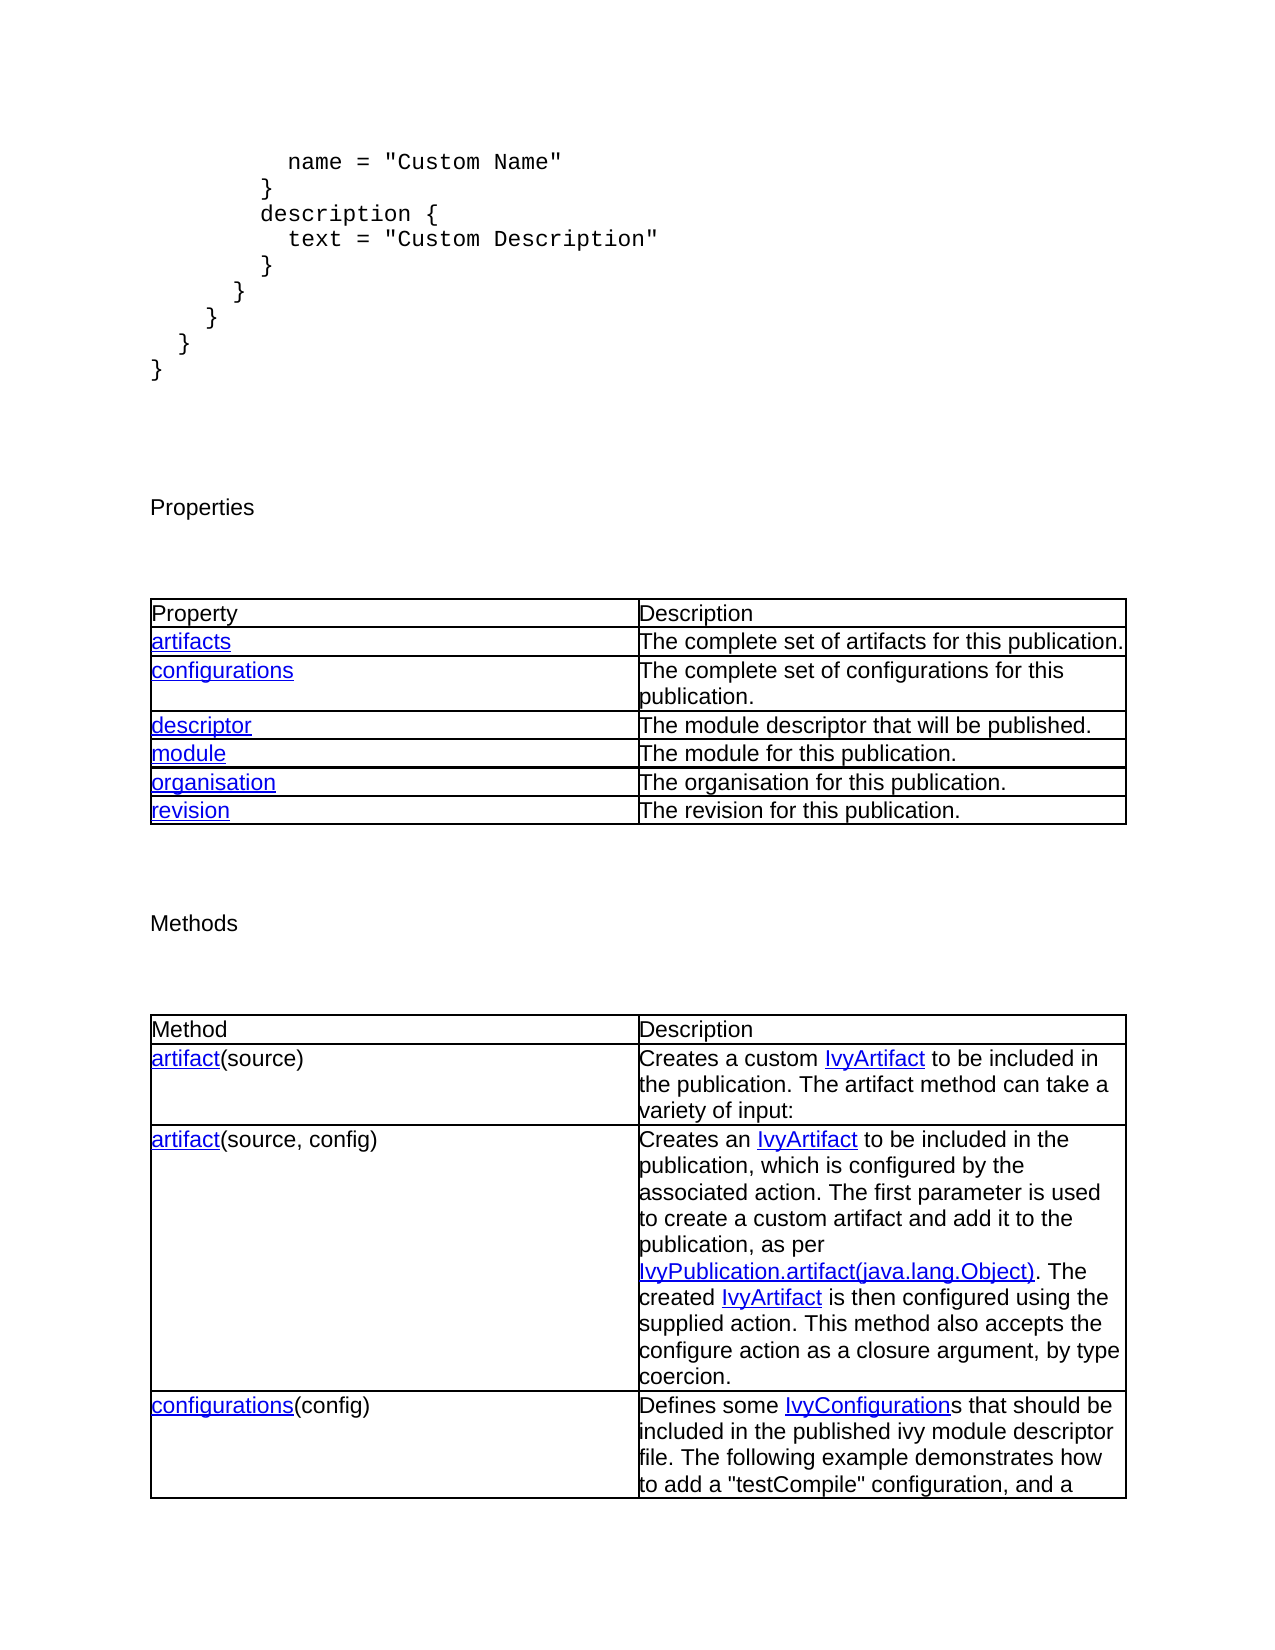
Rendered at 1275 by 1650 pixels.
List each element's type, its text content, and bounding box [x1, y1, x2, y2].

table_cell artifacts [152, 628, 638, 655]
table_header Method [152, 1016, 638, 1043]
table_cell The module for this publication. [640, 740, 1125, 766]
table_cell Creates a custom IvyArtifact to be included in the publication. The artifact method can take a variety of input: [640, 1045, 1125, 1124]
table_cell artifact(source, config) [152, 1126, 638, 1389]
table_cell The revision for this publication. [640, 797, 1125, 823]
table_cell organisation [152, 769, 638, 795]
text Properties [150, 494, 1125, 520]
table_header Description [640, 1016, 1125, 1043]
table_cell Creates an IvyArtifact to be included in the publication, which is configured by the associated action. The first parameter is used to create a custom artifact and add it to the publication, as per IvyPublication.artifact(java.lang.Object). The created IvyArtifact is then configured using the supplied action. This method also accepts the configure action as a closure argument, by type coercion. [640, 1126, 1125, 1389]
table_cell revision [152, 797, 638, 823]
table_cell configurations [152, 657, 638, 709]
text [150, 150, 1125, 410]
table_cell The complete set of configurations for this publication. [640, 657, 1125, 709]
table_header Description [640, 600, 1125, 626]
table_cell descriptor [152, 712, 638, 738]
table_cell module [152, 740, 638, 766]
table_cell The module descriptor that will be published. [640, 712, 1125, 738]
text Methods [150, 910, 1125, 937]
table_cell The complete set of artifacts for this publication. [640, 628, 1125, 655]
table_cell The organisation for this publication. [640, 769, 1125, 795]
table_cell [152, 1392, 638, 1497]
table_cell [640, 1392, 1125, 1497]
table_header Property [152, 600, 638, 626]
table_cell artifact(source) [152, 1045, 638, 1124]
